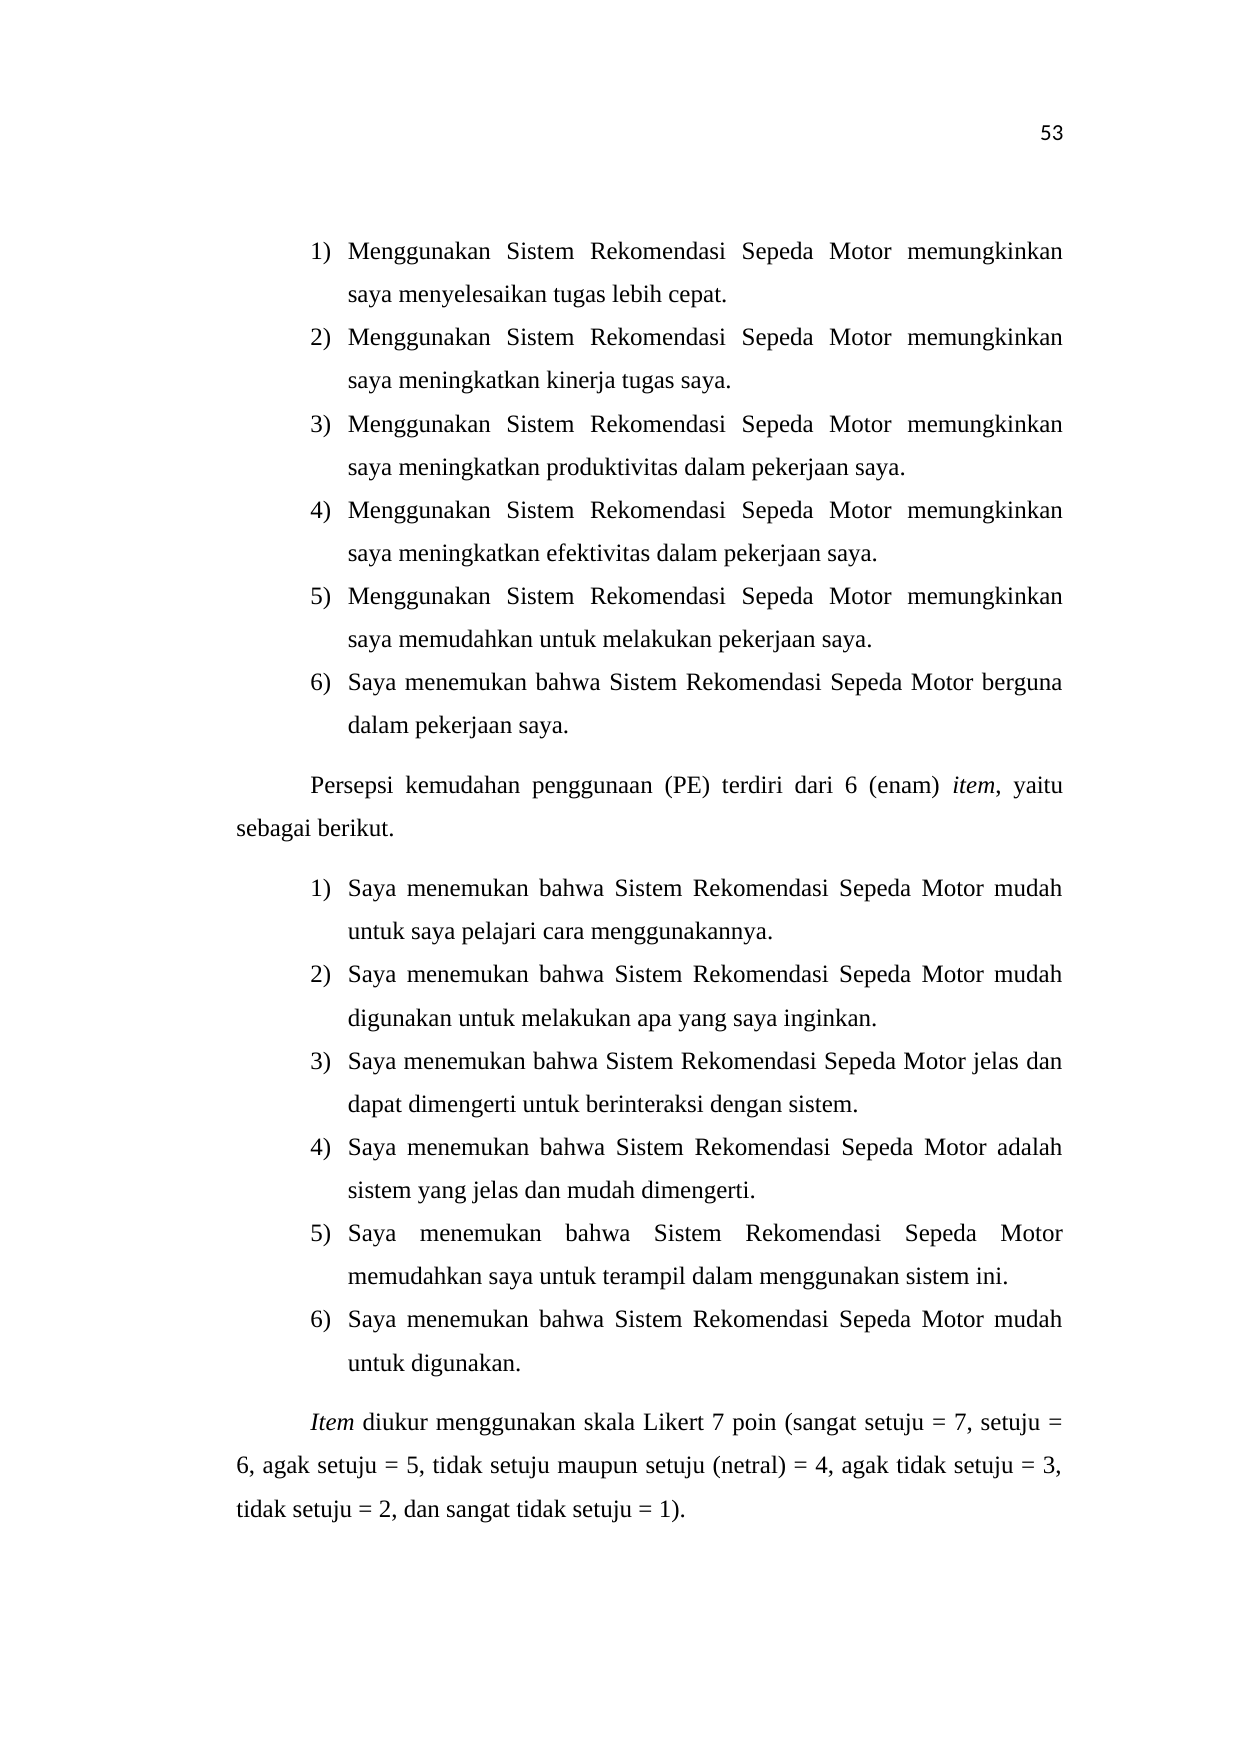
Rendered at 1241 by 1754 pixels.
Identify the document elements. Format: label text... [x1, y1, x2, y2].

list Saya menemukan bahwa Sistem Rekomendasi Sepeda Motor memudahkan saya untuk terampil dalam menggunakan sistem ini. [310, 1218, 1063, 1290]
list Saya menemukan bahwa Sistem Rekomendasi Sepeda Motor jelas dan dapat dimengerti untuk berinteraksi dengan sistem. [310, 1046, 1063, 1118]
list Saya menemukan bahwa Sistem Rekomendasi Sepeda Motor mudah digunakan untuk melakukan apa yang saya inginkan. [310, 959, 1063, 1031]
list Saya menemukan bahwa Sistem Rekomendasi Sepeda Motor adalah sistem yang jelas dan mudah dimengerti. [310, 1132, 1063, 1204]
text Persepsi kemudahan penggunaan (PE) terdiri dari 6 (enam) item, yaitu sebagai berikut. [236, 770, 1063, 842]
list Menggunakan Sistem Rekomendasi Sepeda Motor memungkinkan saya meningkatkan kinerja tugas saya. [310, 322, 1063, 394]
list Menggunakan Sistem Rekomendasi Sepeda Motor memungkinkan saya meningkatkan produktivitas dalam pekerjaan saya. [310, 409, 1063, 481]
list Menggunakan Sistem Rekomendasi Sepeda Motor memungkinkan saya menyelesaikan tugas lebih cepat. [310, 236, 1063, 308]
list Saya menemukan bahwa Sistem Rekomendasi Sepeda Motor mudah untuk digunakan. [310, 1304, 1063, 1376]
list Saya menemukan bahwa Sistem Rekomendasi Sepeda Motor berguna dalam pekerjaan saya. [310, 667, 1063, 739]
text Item diukur menggunakan skala Likert 7 poin (sangat setuju = 7, setuju = 6, agak setuju = 5, tidak setuju maupun setuju (netral) = 4, agak tidak setuju = 3, tidak setuju = 2, dan sangat tidak setuju = 1). [236, 1407, 1063, 1522]
list Menggunakan Sistem Rekomendasi Sepeda Motor memungkinkan saya meningkatkan efektivitas dalam pekerjaan saya. [310, 495, 1063, 567]
list Menggunakan Sistem Rekomendasi Sepeda Motor memungkinkan saya memudahkan untuk melakukan pekerjaan saya. [310, 581, 1063, 653]
list Saya menemukan bahwa Sistem Rekomendasi Sepeda Motor mudah untuk saya pelajari cara menggunakannya. [310, 873, 1063, 945]
